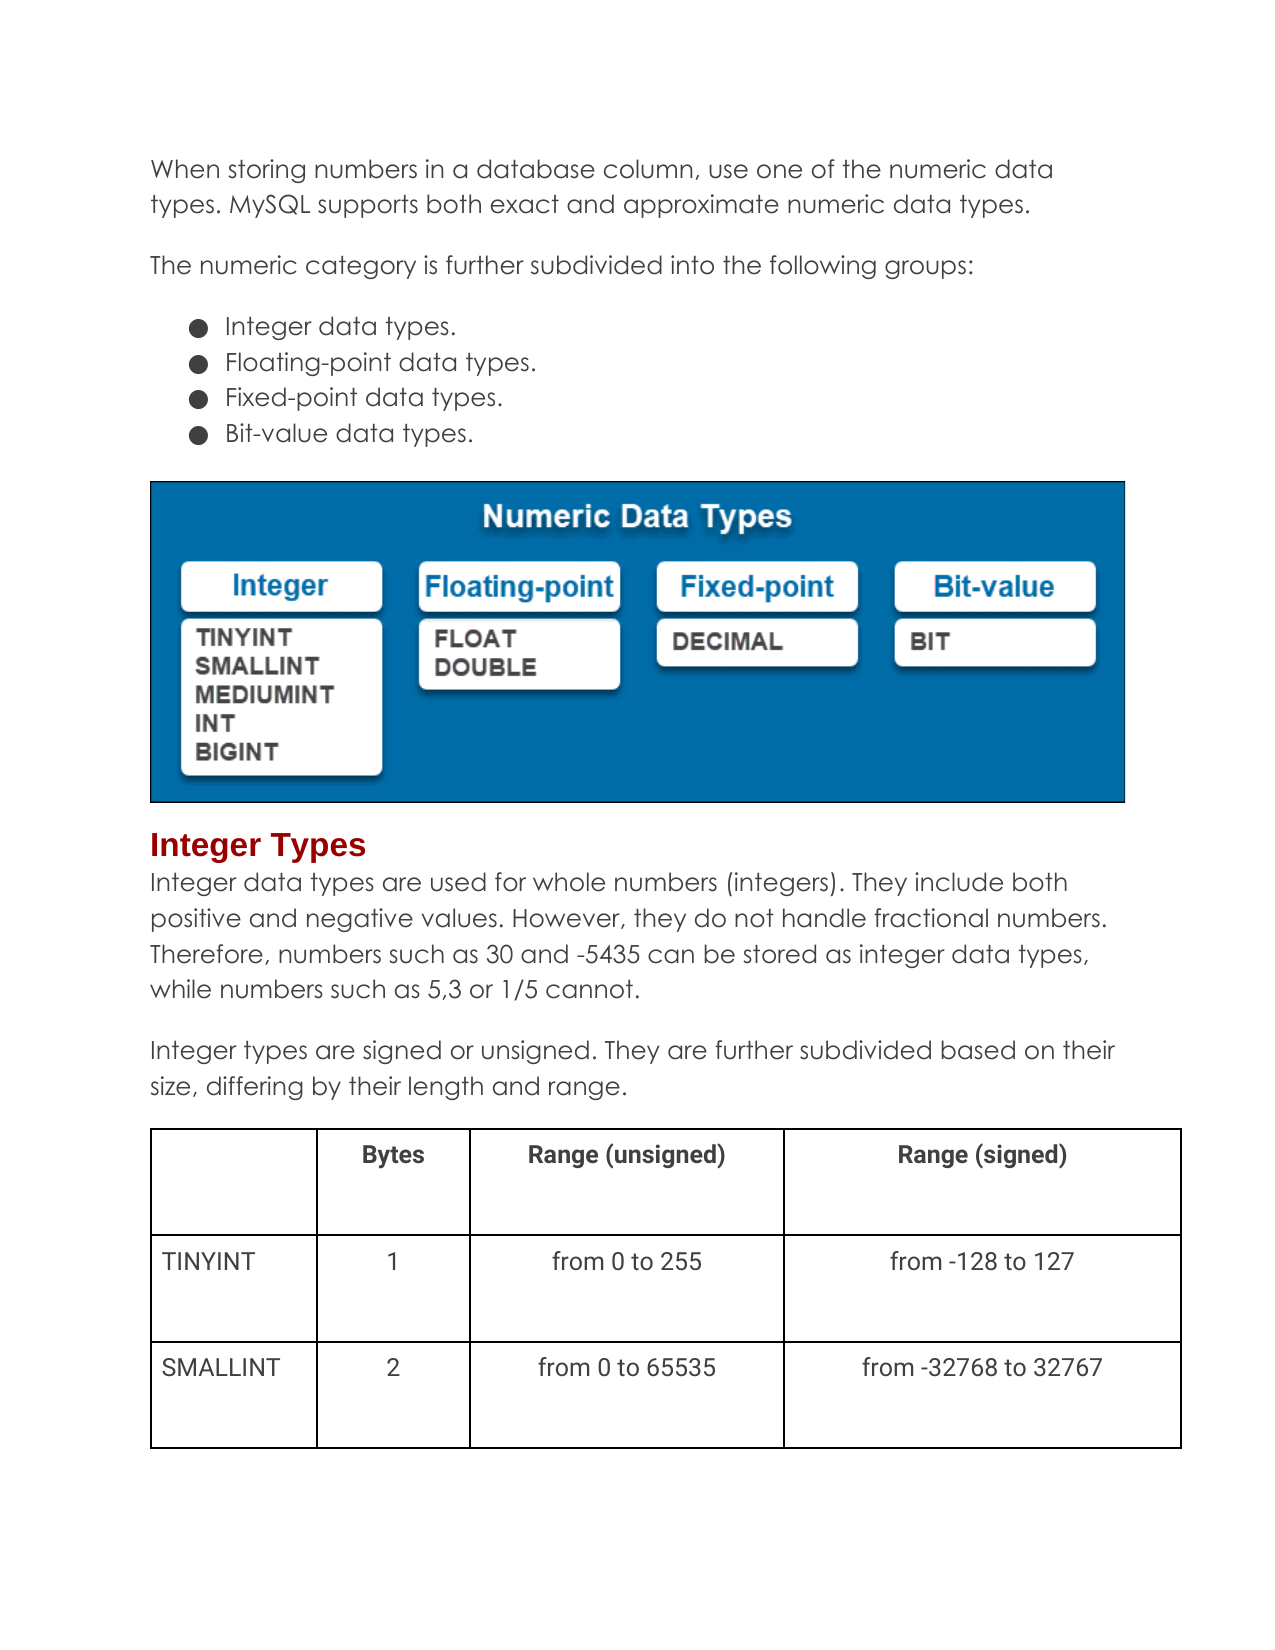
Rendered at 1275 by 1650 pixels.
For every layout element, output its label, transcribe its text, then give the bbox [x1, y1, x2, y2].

text The numeric category is further subdivided into the following groups: [150, 246, 1125, 282]
picture [150, 481, 1125, 803]
table_cell from 0 to 255 [471, 1236, 783, 1341]
subtitle Integer Types [150, 825, 1125, 863]
text When storing numbers in a database column, use one of the numeric data types. MySQL supports both exact and approximate numeric data types. [150, 150, 1125, 221]
list Fixed-point data types. [187, 379, 1125, 414]
list Floating-point data types. [187, 343, 1125, 379]
table_cell 2 [318, 1343, 469, 1447]
table_header Bytes [318, 1130, 469, 1234]
table_cell from -128 to 127 [785, 1236, 1180, 1341]
table_cell 1 [318, 1236, 469, 1341]
table_header Range (unsigned) [471, 1130, 783, 1234]
list Integer data types. [187, 307, 1125, 343]
table_cell from -32768 to 32767 [785, 1343, 1180, 1447]
table_cell from 0 to 65535 [471, 1343, 783, 1447]
table_header [152, 1130, 316, 1234]
table_cell SMALLINT [152, 1343, 316, 1447]
table_header Range (signed) [785, 1130, 1180, 1234]
list Bit-value data types. [187, 414, 1125, 450]
table_cell TINYINT [152, 1236, 316, 1341]
text Integer data types are used for whole numbers (integers). They include both positive and negative values. However, they do not handle fractional numbers. Therefore, numbers such as 30 and -5435 can be stored as integer data types, while numbers such as 5,3 or 1/5 cannot. [150, 863, 1125, 1006]
text Integer types are signed or unsigned. They are further subdivided based on their size, differing by their length and range. [150, 1031, 1125, 1103]
